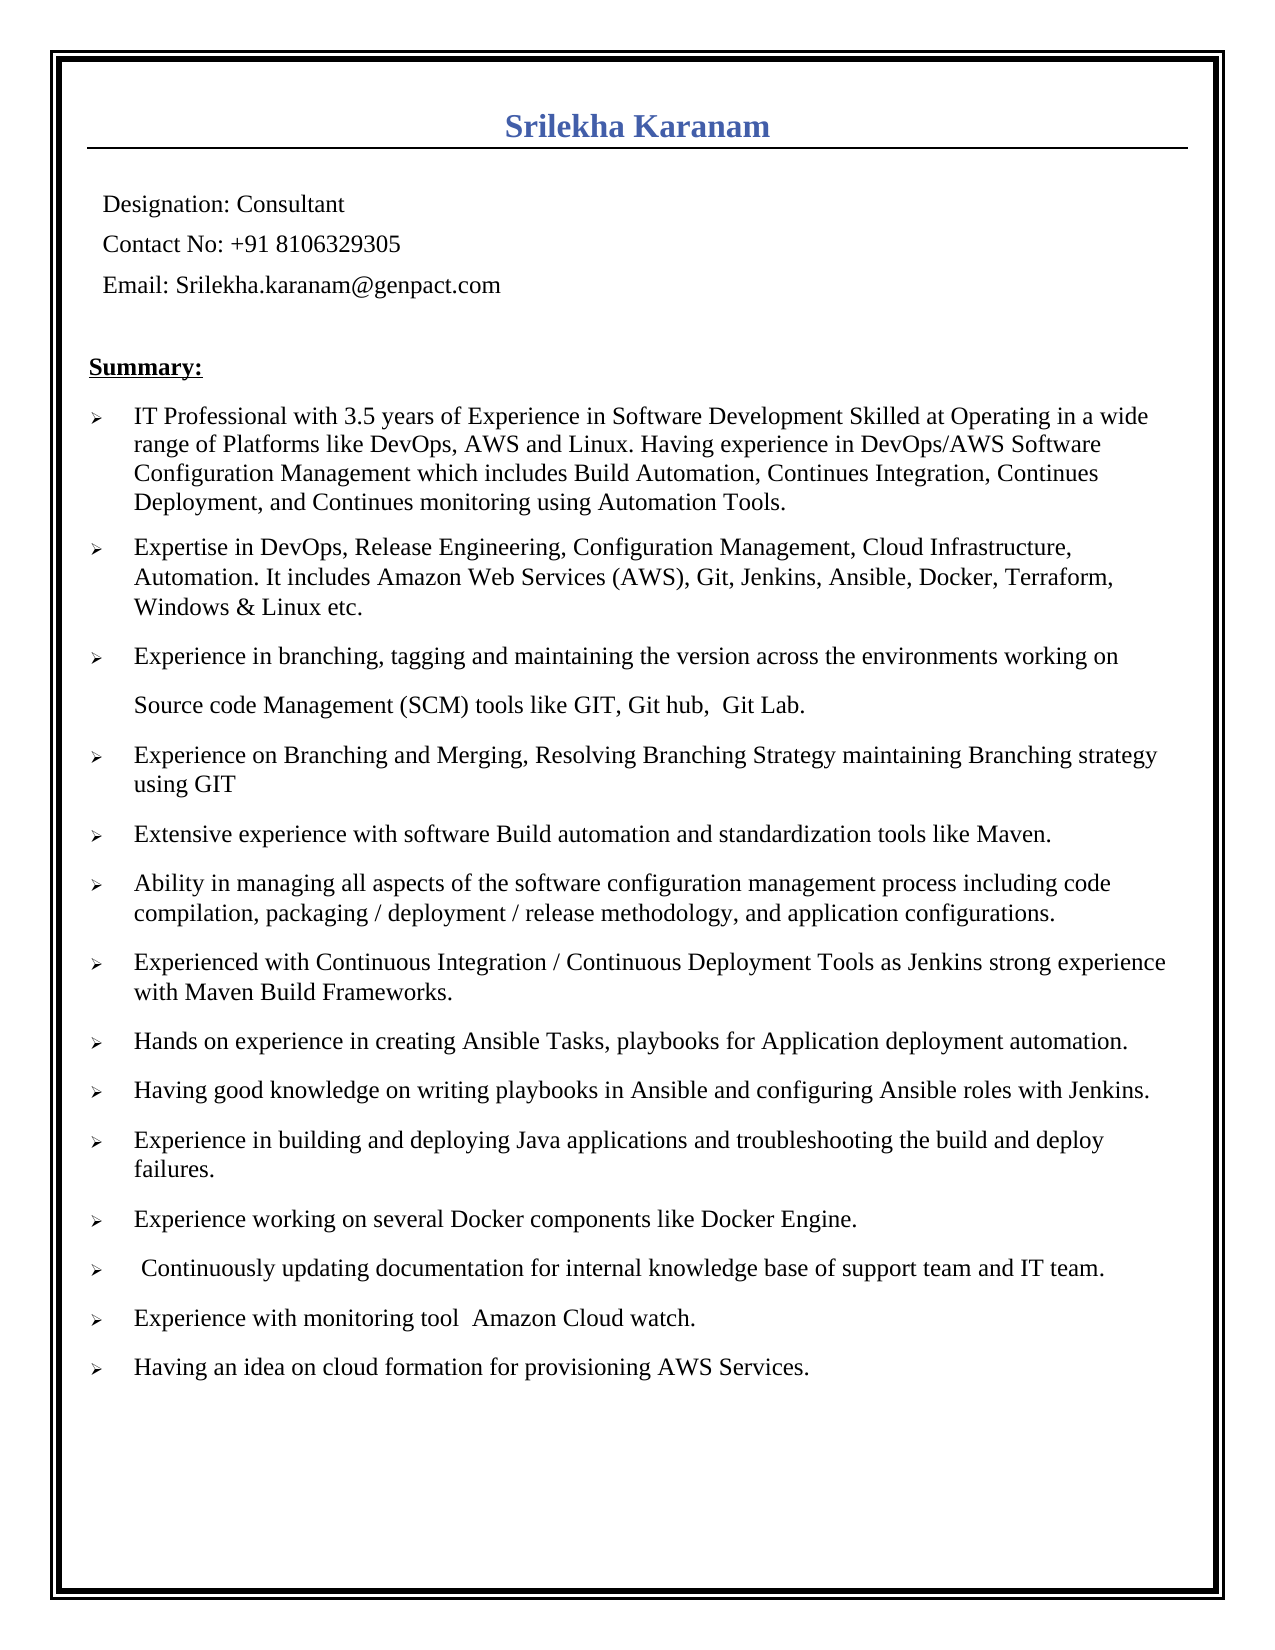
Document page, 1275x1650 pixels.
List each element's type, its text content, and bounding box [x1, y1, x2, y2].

text Email: Srilekha.karanam@genpact.com [102, 270, 1185, 299]
list Having an idea on cloud formation for provisioning AWS Services. [90, 1352, 1185, 1381]
list Having good knowledge on writing playbooks in Ansible and configuring Ansible roles with Jenkins. [90, 1075, 1185, 1104]
list Expertise in DevOps, Release Engineering, Configuration Management, Cloud Infrastructure, Automation. It includes Amazon Web Services (AWS), Git, Jenkins, Ansible, Docker, Terraform, Windows & Linux etc. [90, 532, 1185, 620]
list Experience in branching, tagging and maintaining the version across the environments working on Source code Management (SCM) tools like GIT, Git hub, Git Lab. [90, 641, 1185, 719]
list Experience on Branching and Merging, Resolving Branching Strategy maintaining Branching strategy using GIT [90, 740, 1185, 798]
list Hands on experience in creating Ansible Tasks, playbooks for Application deployment automation. [90, 1026, 1185, 1055]
text Contact No: +91 8106329305 [102, 229, 1185, 258]
list Extensive experience with software Build automation and standardization tools like Maven. [90, 819, 1185, 847]
list Ability in managing all aspects of the software configuration management process including code compilation, packaging / deployment / release methodology, and application configurations. [90, 868, 1185, 926]
list Experience working on several Docker components like Docker Engine. [90, 1204, 1185, 1232]
list Experience in building and deploying Java applications and troubleshooting the build and deploy failures. [90, 1125, 1185, 1183]
list Experienced with Continuous Integration / Continuous Deployment Tools as Jenkins strong experience with Maven Build Frameworks. [90, 947, 1185, 1005]
text Summary: [88, 352, 1185, 381]
list Continuously updating documentation for internal knowledge base of support team and IT team. [90, 1253, 1185, 1282]
text Srilekha Karanam [90, 106, 1185, 144]
text Designation: Consultant [102, 189, 1185, 218]
list IT Professional with 3.5 years of Experience in Software Development Skilled at Operating in a wide range of Platforms like DevOps, AWS and Linux. Having experience in DevOps/AWS Software Configuration Management which includes Build Automation, Continues Integration, Continues Deployment, and Continues monitoring using Automation Tools. [90, 401, 1185, 515]
list Experience with monitoring tool Amazon Cloud watch. [90, 1303, 1185, 1331]
